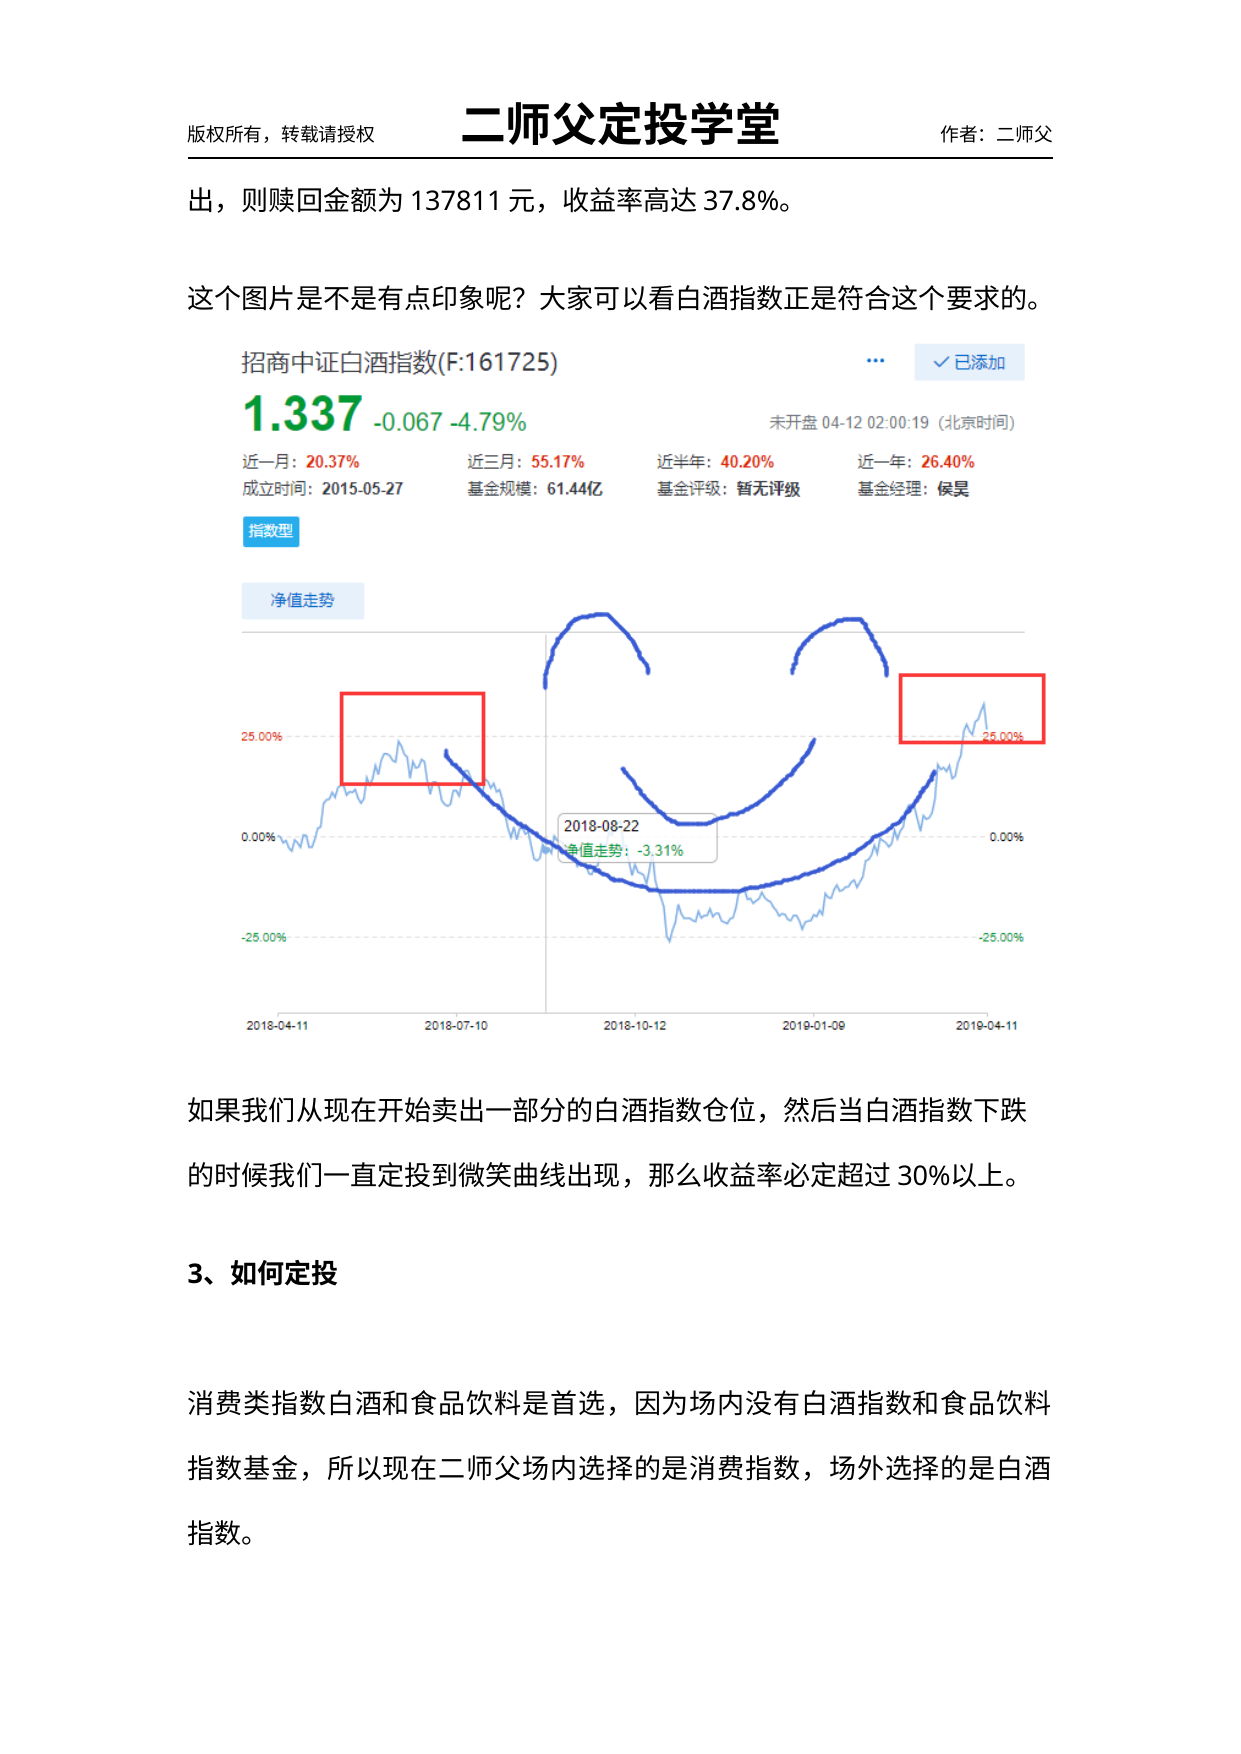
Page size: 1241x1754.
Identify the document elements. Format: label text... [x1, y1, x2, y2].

picture [187, 328, 1053, 1058]
text 这个图片是不是有点印象呢？大家可以看白酒指数正是符合这个要求的。 [187, 264, 1053, 328]
text 消费类指数白酒和食品饮料是首选，因为场内没有白酒指数和食品饮料指数基金，所以现在二师父场内选择的是消费指数，场外选择的是白酒指数。 [187, 1369, 1053, 1564]
text 如果我们从现在开始卖出一部分的白酒指数仓位，然后当白酒指数下跌的时候我们一直定投到微笑曲线出现，那么收益率必定超过30%以上。 [187, 1076, 1053, 1206]
text 3、如何定投 [187, 1239, 1053, 1304]
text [187, 166, 1053, 231]
